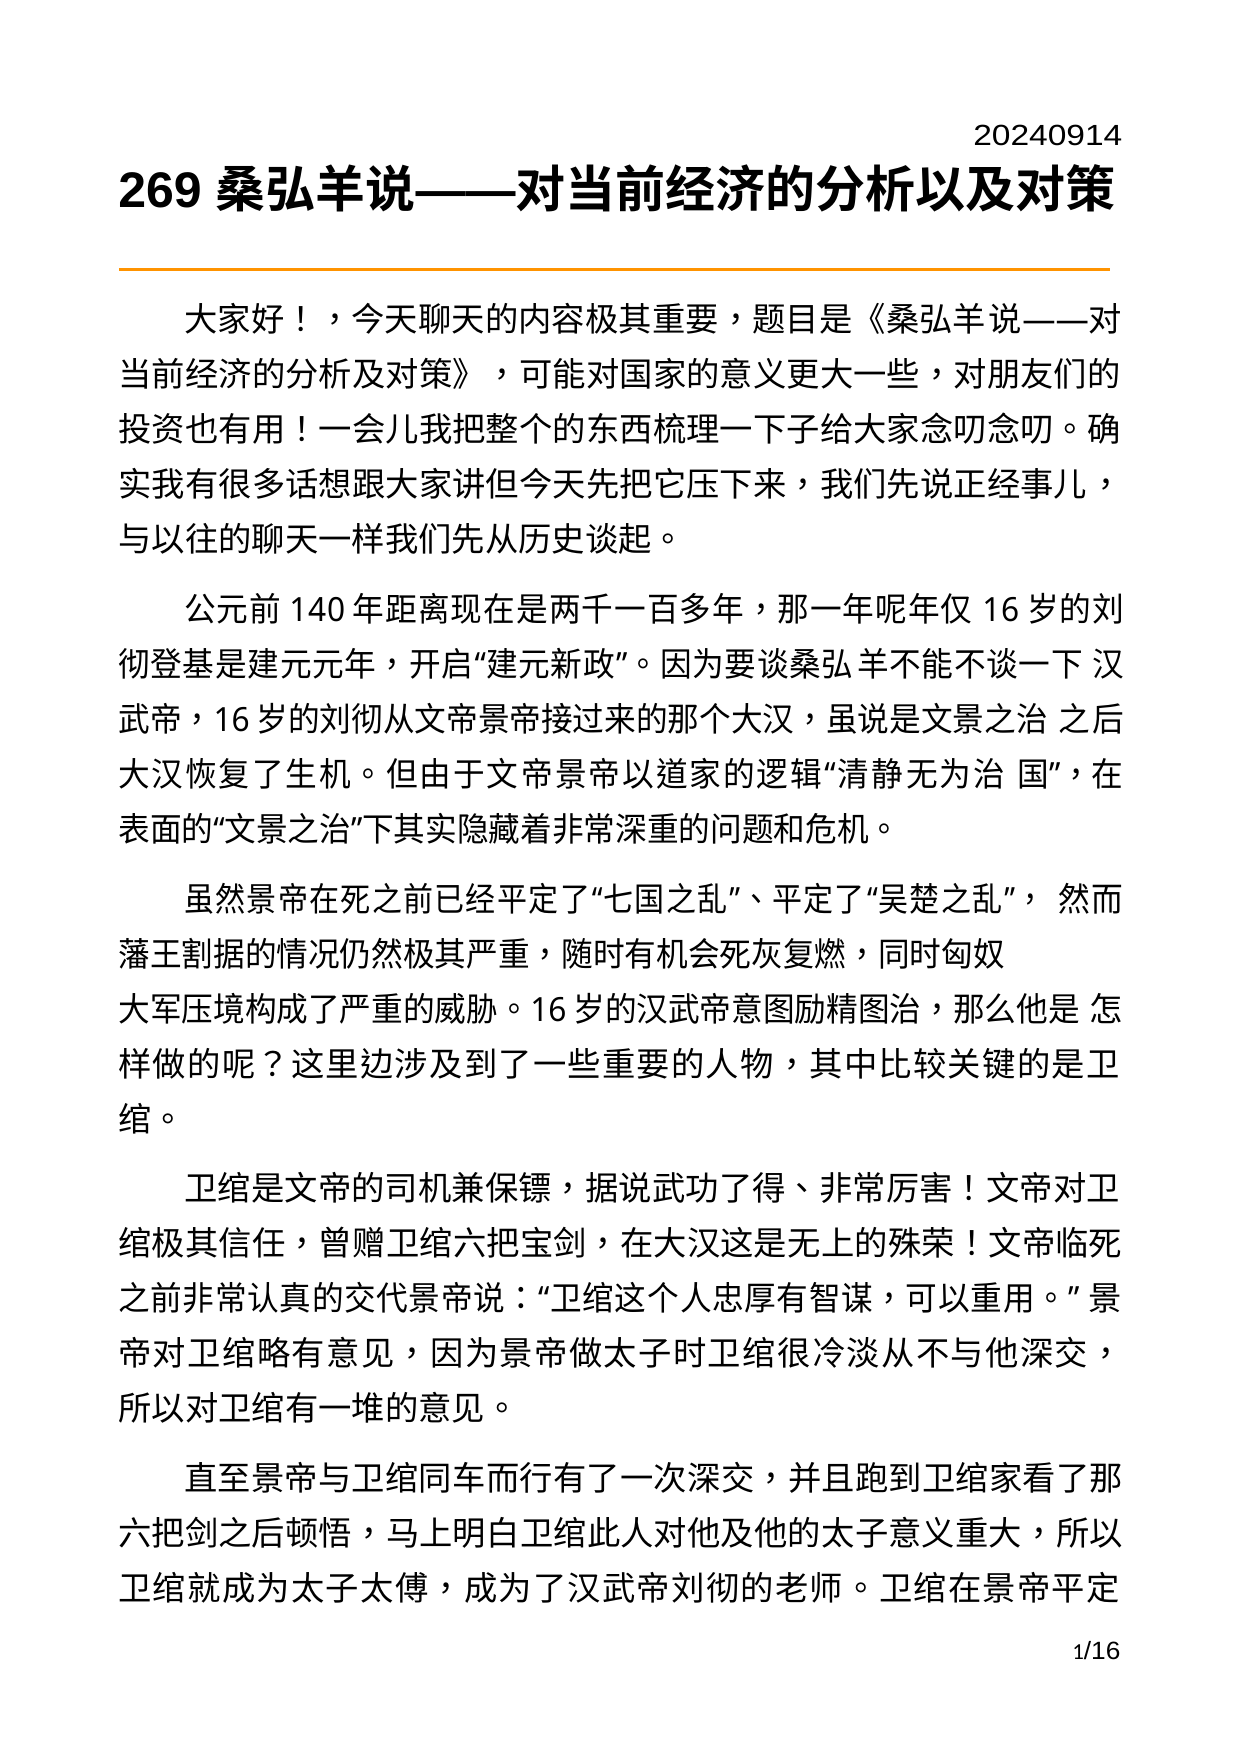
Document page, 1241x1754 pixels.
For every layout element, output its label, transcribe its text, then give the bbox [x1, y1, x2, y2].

text 269 桑弘⽺说——对当前经济的分析以及对策 [118, 151, 1116, 222]
text 虽然景帝在死之前已经平定了“七国之乱”、平定了“吴楚之乱”， 然⽽藩王割据的情况仍然极其严重，随时有机会死灰复燃，同时匈奴 [118, 867, 1123, 977]
text 20240914 [106, 118, 1122, 151]
text 直⾄景帝与卫绾同车⽽⾏有了⼀次深交，并且跑到卫绾家看了那 六把剑之后顿悟，马上明白卫绾此⼈对他及他的太⼦意义重⼤，所以 卫绾就成为太⼦太傅，成为了汉武帝刘彻的老师。卫绾在景帝平定 [118, 1446, 1123, 1611]
text ⼤家好！，今天聊天的内容极其重要，题目是《桑弘⽺说——对 当前经济的分析及对策》，可能对国家的意义更⼤⼀些，对朋友们的 投资也有用！⼀会⼉我把整个的东西梳理⼀下⼦给⼤家念叨念叨。确 实我有很多话想跟⼤家讲但今天先把它压下来，我们先说正经事⼉， 与以往的聊天⼀样我们先从历史谈起。 [118, 288, 1122, 563]
text 公元前140年距离现在是两千⼀百多年，那⼀年呢年仅16岁的刘 彻登基是建元元年，开启“建元新政”。因为要谈桑弘⽺不能不谈⼀下 汉武帝，16岁的刘彻从⽂帝景帝接过来的那个⼤汉，虽说是⽂景之治 之后⼤汉恢复了⽣机。但由于⽂帝景帝以道家的逻辑“清静⽆为治 国”，在表面的“⽂景之治”下其实隐藏着非常深重的问题和危机。 [118, 577, 1124, 852]
text 卫绾是⽂帝的司机兼保镖，据说武功了得、非常厉害！⽂帝对卫 绾极其信任，曾赠卫绾六把宝剑，在⼤汉这是⽆上的殊荣！⽂帝临死 之前非常认真的交代景帝说：“卫绾这个⼈忠厚有智谋，可以重用。” 景帝对卫绾略有意见，因为景帝做太⼦时卫绾很冷淡从不与他深交， 所以对卫绾有⼀堆的意见。 [118, 1157, 1122, 1432]
text ⼤军压境构成了严重的威胁。16岁的汉武帝意图励精图治，那么他是 怎样做的呢？这里边涉及到了⼀些重要的⼈物，其中比较关键的是卫 绾。 [118, 977, 1122, 1142]
